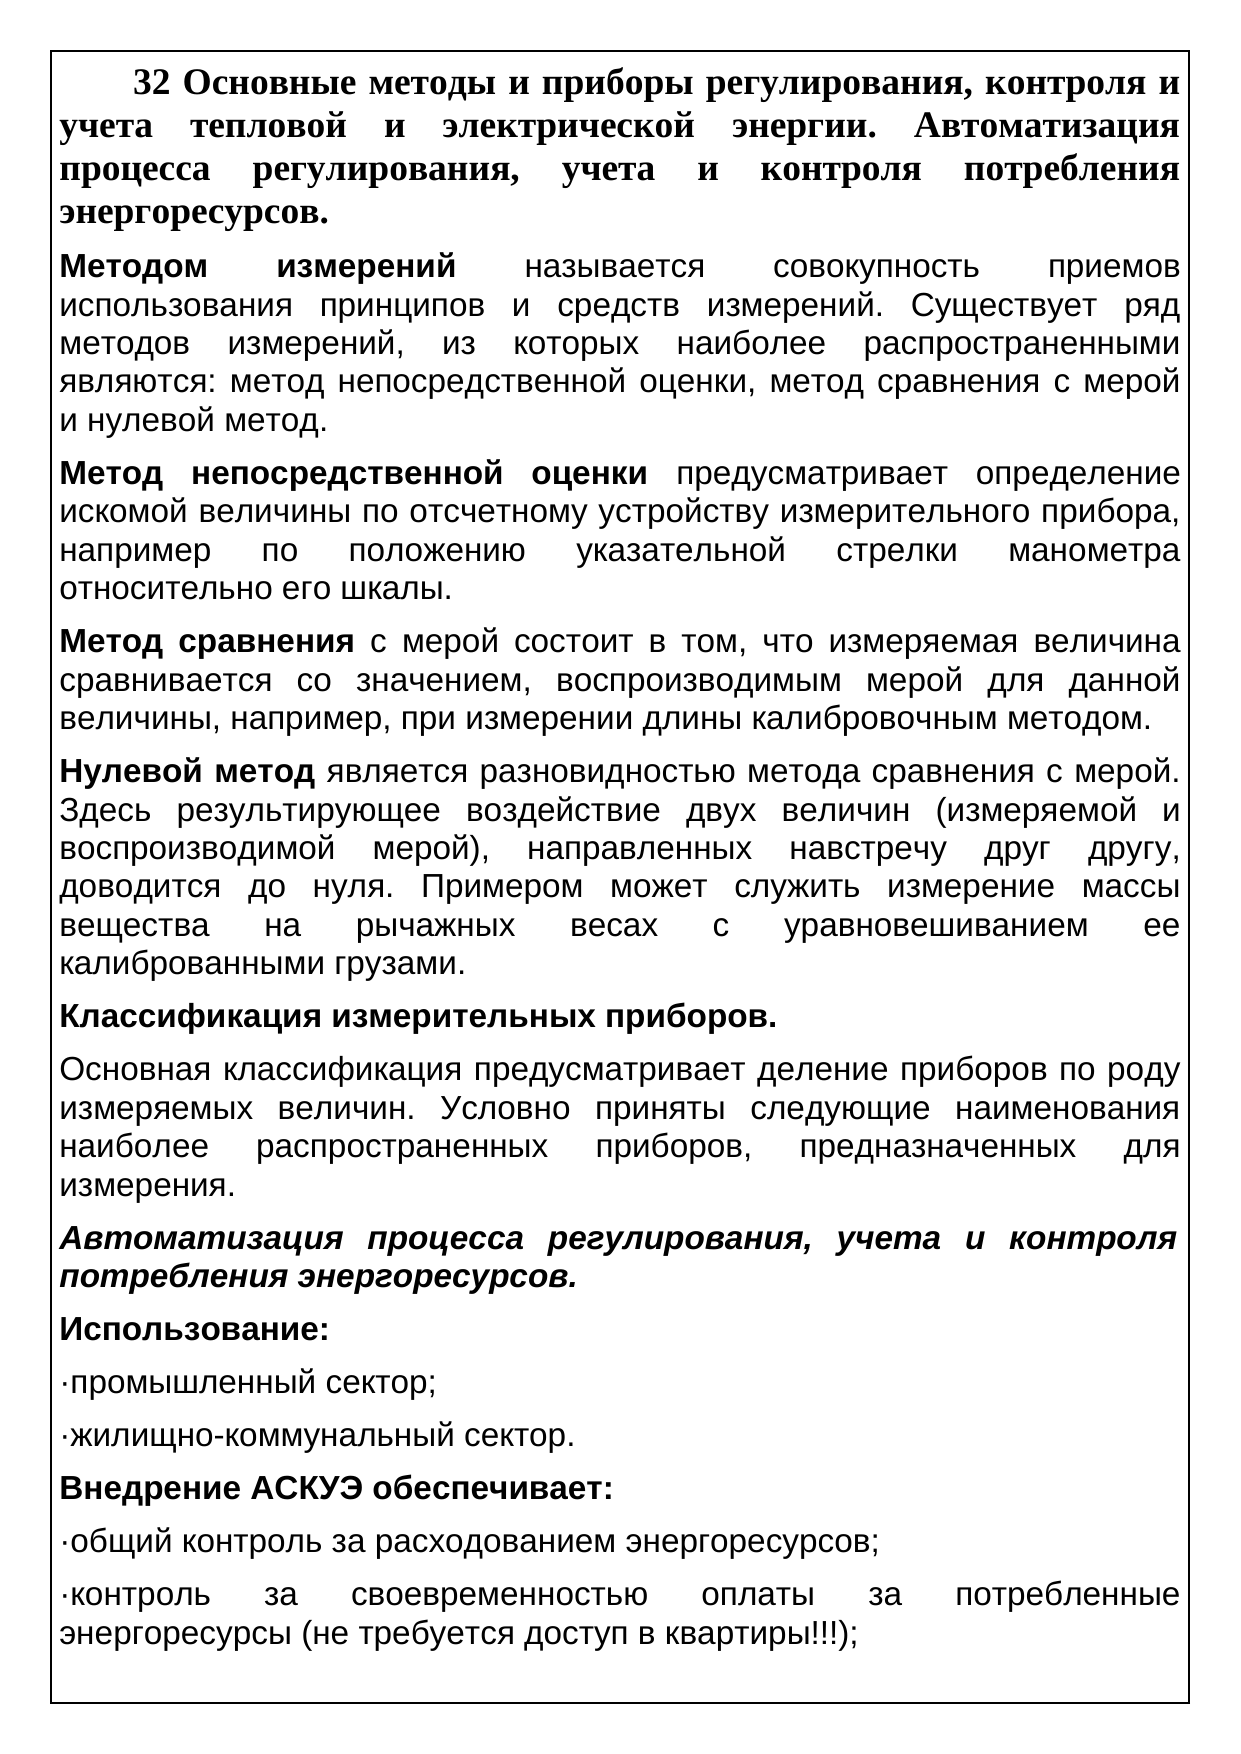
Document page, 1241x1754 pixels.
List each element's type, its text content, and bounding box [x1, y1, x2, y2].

text Внедрение АСКУЭ обеспечивает: [59, 1468, 1181, 1507]
text ·общий контроль за расходованием энергоресурсов; [59, 1521, 1181, 1560]
text Классификация измерительных приборов. [59, 996, 1181, 1035]
text Методом измерений называется совокупность приемов использования принципов и средств измерений. Существует ряд методов измерений, из которых наиболее распространенными являются: метод непосредственной оценки, метод сравнения с мерой и нулевой метод. [59, 246, 1181, 438]
subtitle 32 Основные методы и приборы регулирования, контроля и учета тепловой и электрической энергии. Автоматизация процесса регулирования, учета и контроля потребления энергоресурсов. [59, 59, 1181, 232]
text ·промышленный сектор; [59, 1362, 1181, 1401]
text Метод сравнения с мерой состоит в том, что измеряемая величина сравнивается со значением, воспроизводимым мерой для данной величины, например, при измерении длины калибровочным методом. [59, 621, 1181, 737]
text Метод непосредственной оценки предусматривает определение искомой величины по отсчетному устройству измерительного прибора, например по положению указательной стрелки манометра относительно его шкалы. [59, 453, 1181, 607]
text Использование: [59, 1309, 1181, 1348]
text Автоматизация процесса регулирования, учета и контроля потребления энергоресурсов. [59, 1218, 1181, 1294]
text Нулевой метод является разновидностью метода сравнения с мерой. Здесь результирующее воздействие двух величин (измеряемой и воспроизводимой мерой), направленных навстречу друг другу, доводится до нуля. Примером может служить измерение массы вещества на рычажных весах с уравновешиванием ее калиброванными грузами. [59, 751, 1181, 982]
text ·жилищно-коммунальный сектор. [59, 1415, 1181, 1454]
text ·контроль за своевременностью оплаты за потребленные энергоресурсы (не требуется доступ в квартиры!!!); [59, 1574, 1181, 1651]
text Основная классификация предусматривает деление приборов по роду измеряемых величин. Условно приняты следующие наименования наиболее распространенных приборов, предназначенных для измерения. [59, 1049, 1181, 1203]
